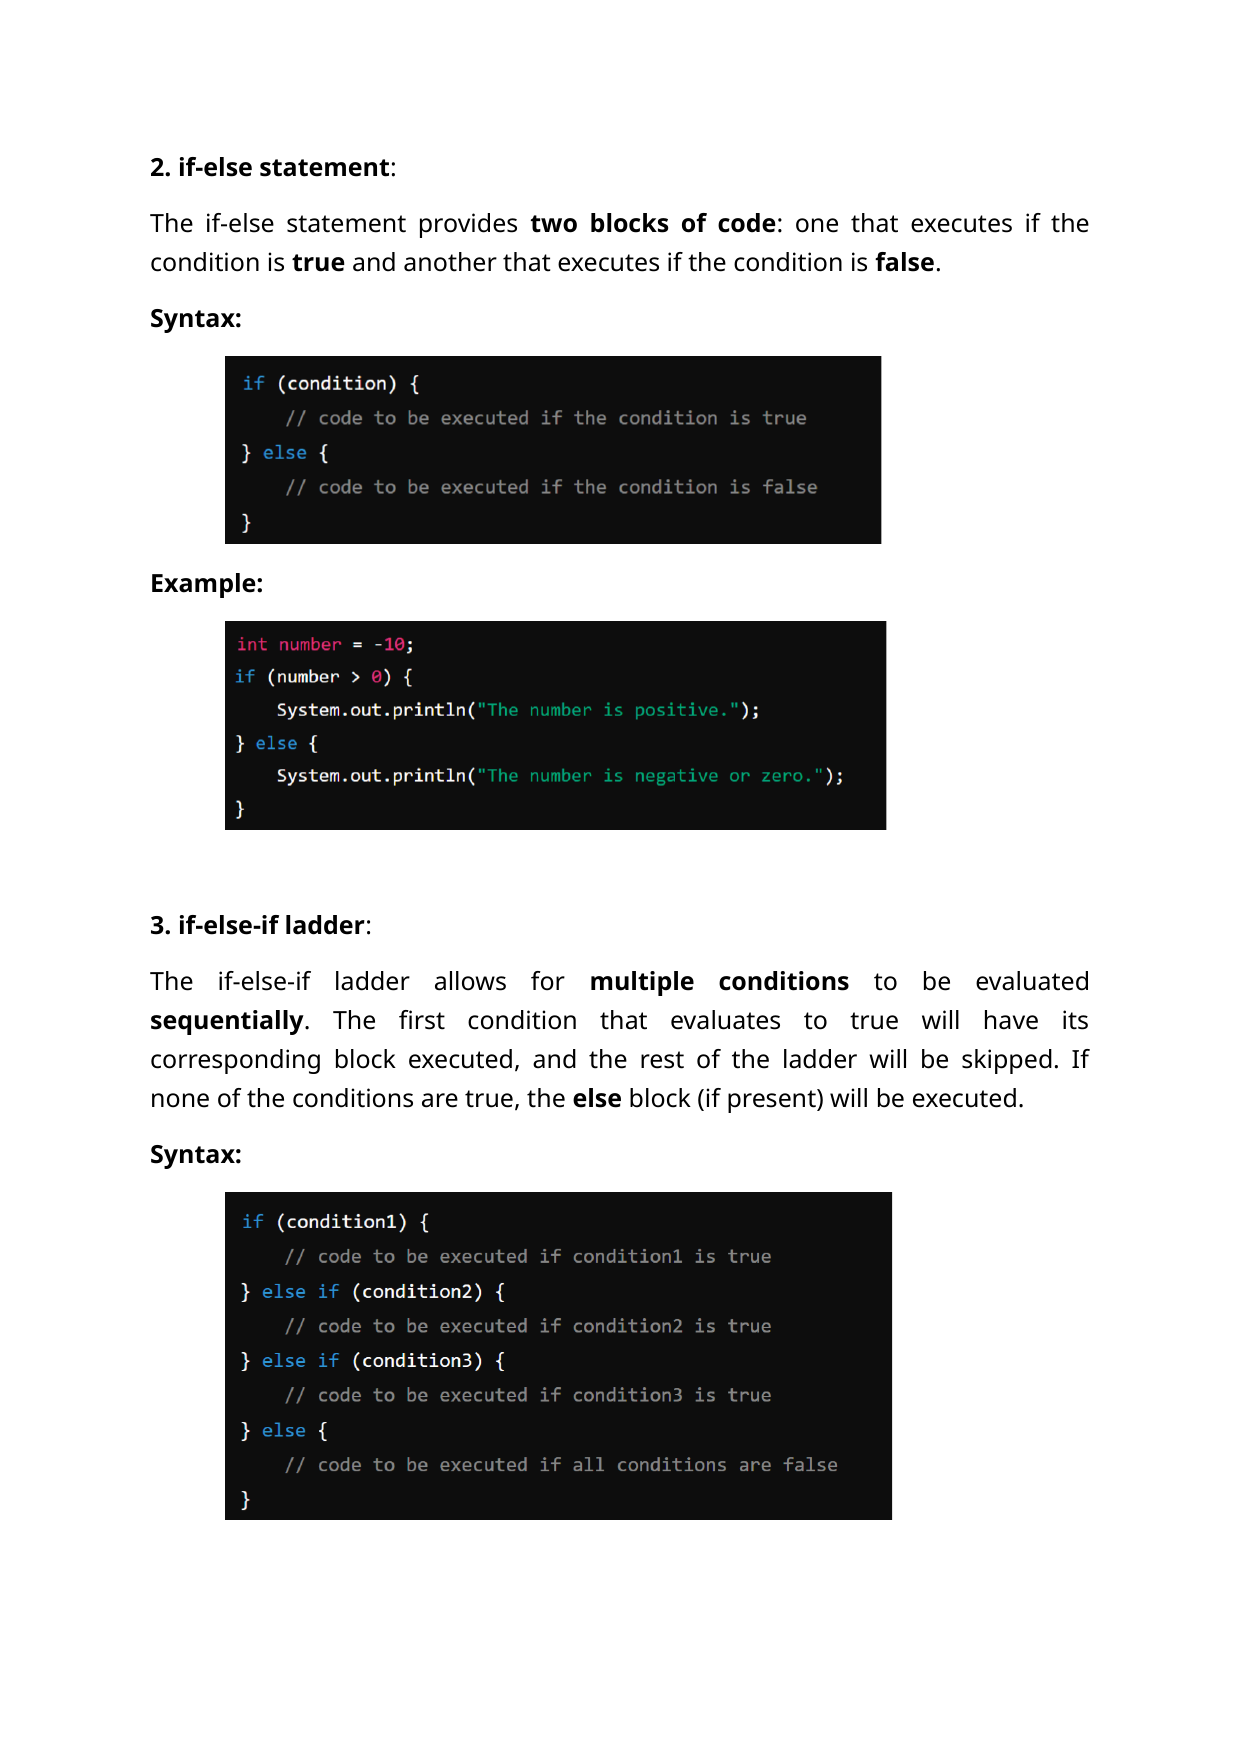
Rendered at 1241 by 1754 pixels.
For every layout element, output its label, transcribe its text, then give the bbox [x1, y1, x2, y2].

picture [225, 677, 887, 886]
text The if-else-if ladder allows for multiple conditions to be evaluated sequentially. The first condition that evaluates to true will have its corresponding block executed, and the rest of the ladder will be skipped. If none of the conditions are true, the else block (if present) will be executed. [150, 1019, 1090, 1171]
text Syntax: [150, 357, 1090, 391]
picture [225, 412, 882, 600]
text The if-else statement provides two blocks of code: one that executes if the condition is true and another that executes if the condition is false. [150, 262, 1090, 335]
text 2. if-else statement: [150, 206, 1090, 240]
picture [225, 1248, 893, 1576]
text Example: [150, 622, 1090, 656]
text 3. if-else-if ladder: [150, 963, 1090, 997]
text Syntax: [150, 1192, 1090, 1226]
